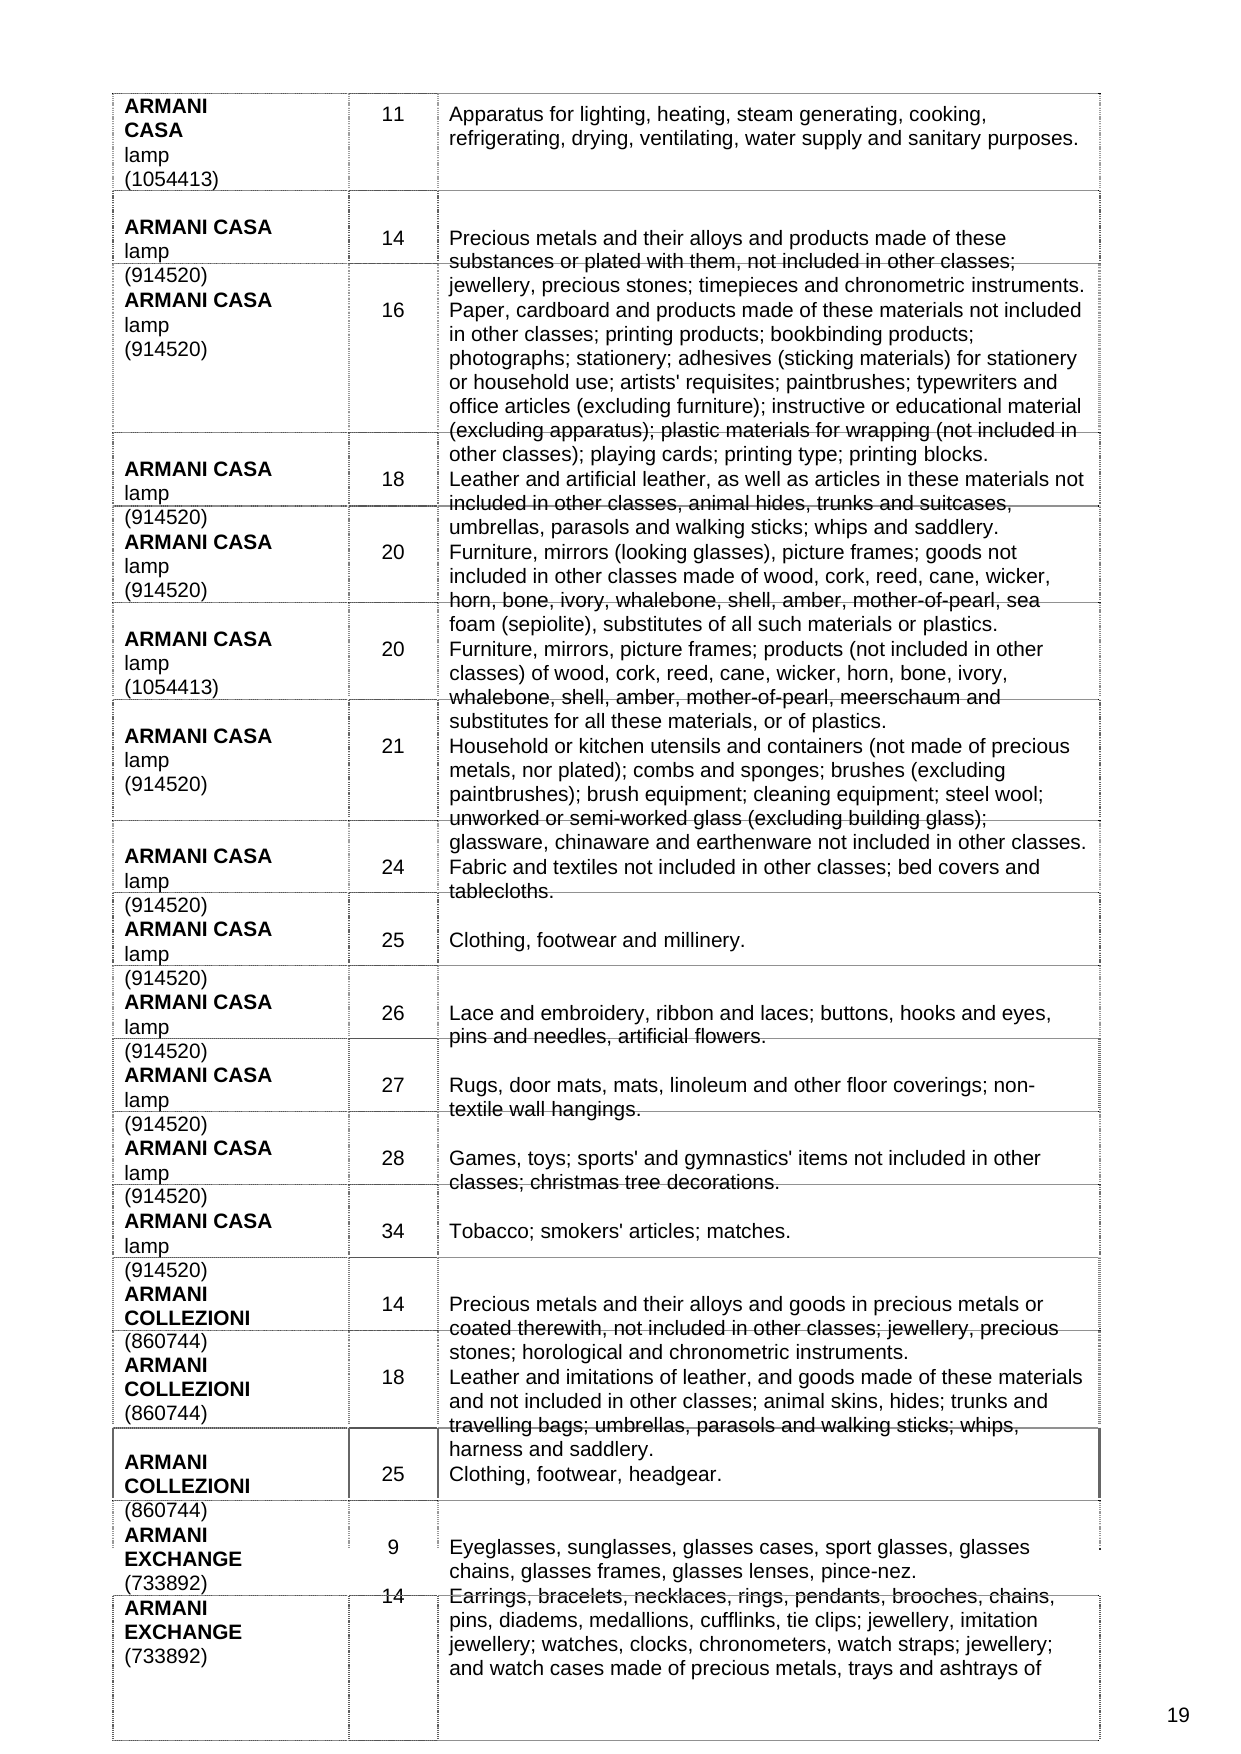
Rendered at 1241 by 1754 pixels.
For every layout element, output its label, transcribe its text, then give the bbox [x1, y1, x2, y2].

list Furniture, mirrors, picture frames; products (not included in other classes) of wood, cork, reed, cane, wicker, horn, bone, ivory, whalebone, shell, amber, mother-of-pearl, meerschaum and substitutes for all these materials, or of plastics. [381, 637, 1045, 733]
text lamp (914520) [124, 239, 209, 287]
text lamp (914520) [124, 1087, 209, 1135]
text lamp (914520) [124, 481, 209, 529]
picture [110, 1593, 1102, 1743]
text 11 Apparatus for lighting, heating, steam generating, cooking, refrigerating, drying, ventilating, water supply and sanitary purposes. [381, 102, 1080, 150]
text lamp (914520) [124, 1160, 209, 1208]
text lamp (1054413) [124, 651, 221, 699]
text lamp (1054413) [124, 142, 221, 190]
list Clothing, footwear and millinery. [381, 927, 1240, 951]
subtitle ARMANI CASA [124, 216, 331, 239]
subtitle ARMANI CASA [124, 724, 331, 748]
text 18 Leather and artificial leather, as well as articles in these materials not included in other classes, animal hides, trunks and suitcases, umbrellas, parasols and walking sticks; whips and saddlery. [381, 467, 1085, 539]
subtitle ARMANI CASA [124, 457, 331, 481]
text 18 Leather and imitations of leather, and goods made of these materials and not included in other classes; animal skins, hides; trunks and travelling bags; umbrellas, parasols and walking sticks; whips, harness and saddlery. [381, 1365, 1084, 1461]
subtitle ARMANI CASA [124, 991, 331, 1014]
subtitle ARMANI CASA [124, 1209, 331, 1233]
text 16 Paper, cardboard and products made of these materials not included in other classes; printing products; bookbinding products; photographs; stationery; adhesives (sticking materials) for stationery or household use; artists' requisites; paintbrushes; typewriters and office articles (excluding furniture); instructive or educational material (excluding apparatus); plastic materials for wrapping (not included in other classes); playing cards; printing type; printing blocks. [381, 298, 1083, 466]
subtitle ARMANI CASA [124, 918, 331, 942]
subtitle ARMANI CASA [124, 627, 331, 651]
text lamp (914520) [124, 748, 209, 796]
picture [110, 91, 1102, 1551]
text 14 Precious metals and their alloys and goods in precious metals or coated therewith, not included in other classes; jewellery, precious stones; horological and chronometric instruments. [381, 1292, 1060, 1364]
subtitle ARMANI CASA [124, 530, 331, 554]
list Rugs, door mats, mats, linoleum and other floor coverings; non- textile wall hangings. [381, 1073, 1036, 1121]
text 14 Precious metals and their alloys and products made of these substances or plated with them, not included in other classes; jewellery, precious stones; timepieces and chronometric instruments. [381, 225, 1085, 297]
text lamp (914520) [124, 869, 209, 917]
text ARMANI COLLEZIONI (860744) [124, 1450, 252, 1522]
text 25 Clothing, footwear, headgear. [381, 1462, 1240, 1486]
text 20 Furniture, mirrors (looking glasses), picture frames; goods not included in other classes made of wood, cork, reed, cane, wicker, horn, bone, ivory, whalebone, shell, amber, mother-of-pearl, sea foam (sepiolite), substitutes of all such materials or plastics. [381, 540, 1051, 636]
text lamp (914520) [124, 554, 209, 602]
list Household or kitchen utensils and containers (not made of precious metals, nor plated); combs and sponges; brushes (excluding paintbrushes); brush equipment; cleaning equipment; steel wool; unworked or semi-worked glass (excluding building glass); glassware, chinaware and earthenware not included in other classes. [381, 734, 1087, 853]
text lamp (914520) [124, 942, 209, 989]
text lamp (914520) [124, 312, 209, 360]
list Fabric and textiles not included in other classes; bed covers and tablecloths. [381, 854, 1041, 902]
list Games, toys; sports' and gymnastics' items not included in other classes; christmas tree decorations. [381, 1146, 1042, 1194]
text 9 Eyeglasses, sunglasses, glasses cases, sport glasses, glasses chains, glasses frames, glasses lenses, pince-nez. [387, 1535, 1031, 1583]
subtitle ARMANI CASA [124, 95, 272, 142]
text lamp (914520) ARMANI COLLEZIONI (860744) ARMANI COLLEZIONI (860744) [124, 1233, 252, 1425]
text lamp (914520) [124, 1014, 209, 1062]
subtitle ARMANI CASA [124, 1063, 331, 1087]
subtitle ARMANI CASA [124, 1137, 331, 1160]
subtitle ARMANI CASA [124, 288, 331, 312]
text (733892) [124, 1571, 331, 1593]
subtitle ARMANI CASA [124, 845, 331, 869]
list Lace and embroidery, ribbon and laces; buttons, hooks and eyes, pins and needles, artificial flowers. [381, 1000, 1053, 1048]
subtitle ARMANI EXCHANGE [124, 1523, 331, 1571]
text 34 Tobacco; smokers' articles; matches. [381, 1219, 1240, 1243]
